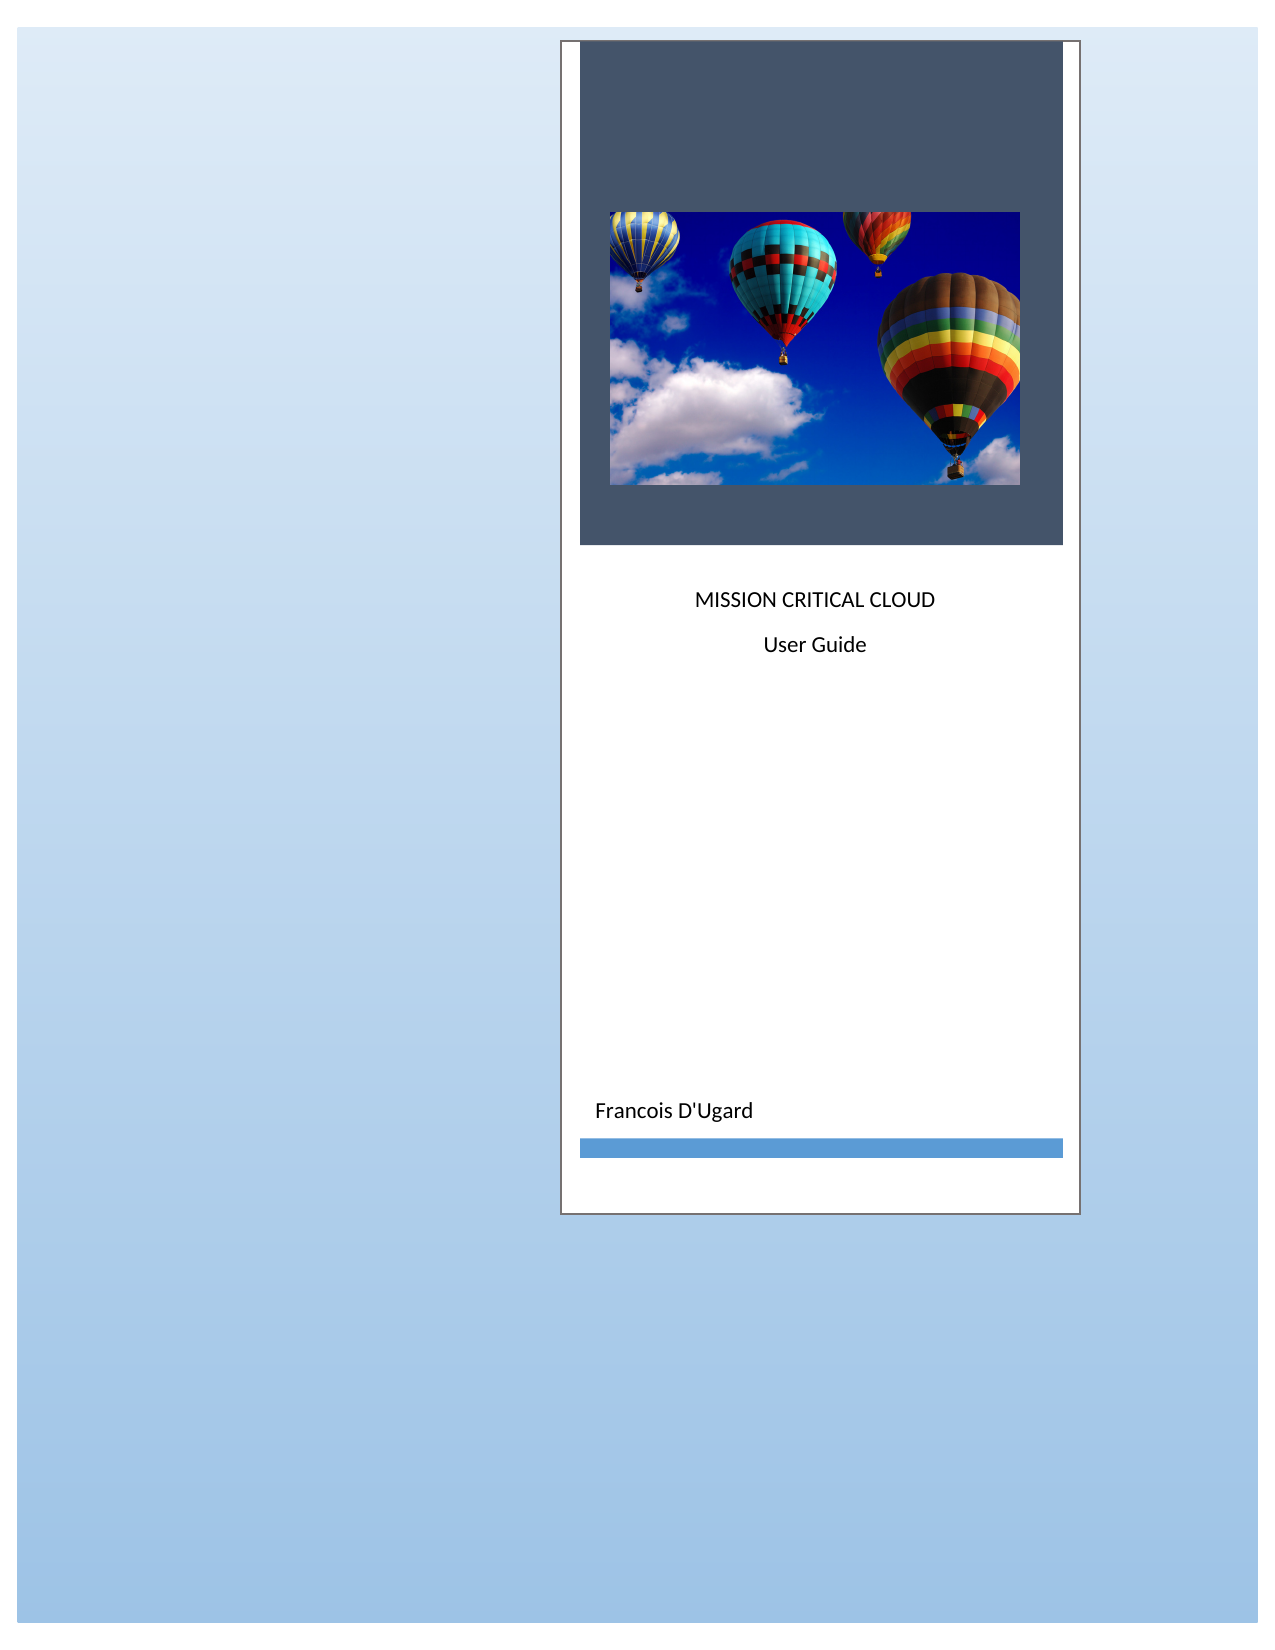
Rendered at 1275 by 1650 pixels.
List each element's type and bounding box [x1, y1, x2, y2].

picture [610, 212, 1020, 485]
